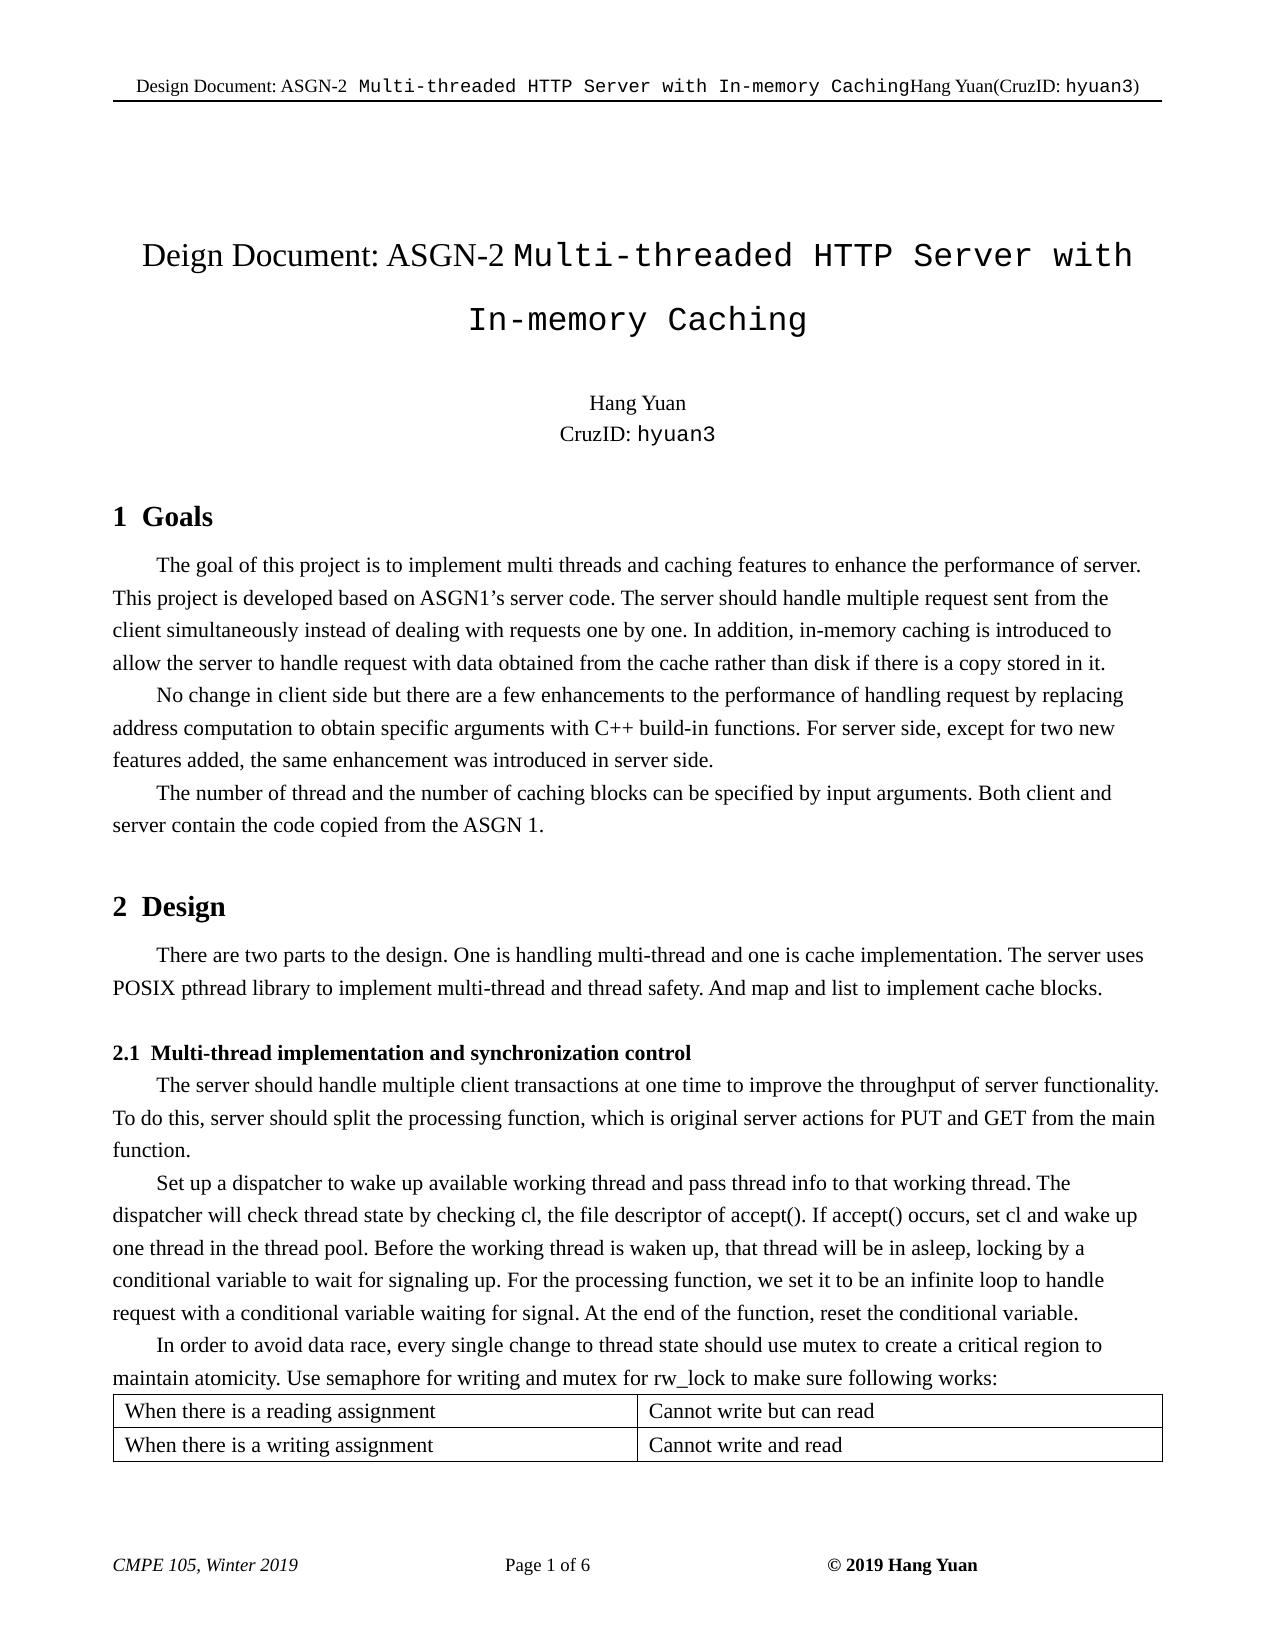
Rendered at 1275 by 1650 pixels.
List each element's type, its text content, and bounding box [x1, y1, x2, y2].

text Set up a dispatcher to wake up available working thread and pass thread info to that working thread. The dispatcher will check thread state by checking cl, the file descriptor of accept(). If accept() occurs, set cl and wake up one thread in the thread pool. Before the working thread is waken up, that thread will be in asleep, locking by a conditional variable to wait for signaling up. For the processing function, we set it to be an infinite loop to handle request with a conditional variable waiting for signal. At the end of the function, reset the conditional variable. [112, 1166, 1162, 1329]
text In order to avoid data race, every single change to thread state should use mutex to create a critical region to maintain atomicity. Use semaphore for writing and mutex for rw_lock to make sure following works: [112, 1329, 1162, 1394]
text CruzID: hyuan3 [112, 419, 1162, 451]
table_cell Cannot write and read [638, 1428, 1162, 1461]
text 2 Design [112, 874, 1162, 939]
text There are two parts to the design. One is handling multi-thread and one is cache implementation. The server uses POSIX pthread library to implement multi-thread and thread safety. And map and list to implement cache blocks. [112, 939, 1162, 1004]
table_header When there is a reading assignment [114, 1395, 637, 1427]
table_header Cannot write but can read [638, 1395, 1162, 1427]
text Hang Yuan [112, 386, 1162, 419]
text 2.1 Multi-thread implementation and synchronization control [112, 1036, 1162, 1069]
text Deign Document: ASGN-2 Multi-threaded HTTP Server with In-memory Caching [112, 224, 1162, 354]
text 1 Goals [112, 484, 1162, 549]
text The goal of this project is to implement multi threads and caching features to enhance the performance of server. This project is developed based on ASGN1’s server code. The server should handle multiple request sent from the client simultaneously instead of dealing with requests one by one. In addition, in-memory caching is introduced to allow the server to handle request with data obtained from the cache rather than disk if there is a copy stored in it. [112, 549, 1162, 679]
table_cell When there is a writing assignment [114, 1428, 637, 1461]
text No change in client side but there are a few enhancements to the performance of handling request by replacing address computation to obtain specific arguments with C++ build-in functions. For server side, except for two new features added, the same enhancement was introduced in server side. [112, 679, 1162, 776]
text The number of thread and the number of caching blocks can be specified by input arguments. Both client and server contain the code copied from the ASGN 1. [112, 776, 1162, 841]
text The server should handle multiple client transactions at one time to improve the throughput of server functionality. To do this, server should split the processing function, which is original server actions for PUT and GET from the main function. [112, 1069, 1162, 1166]
